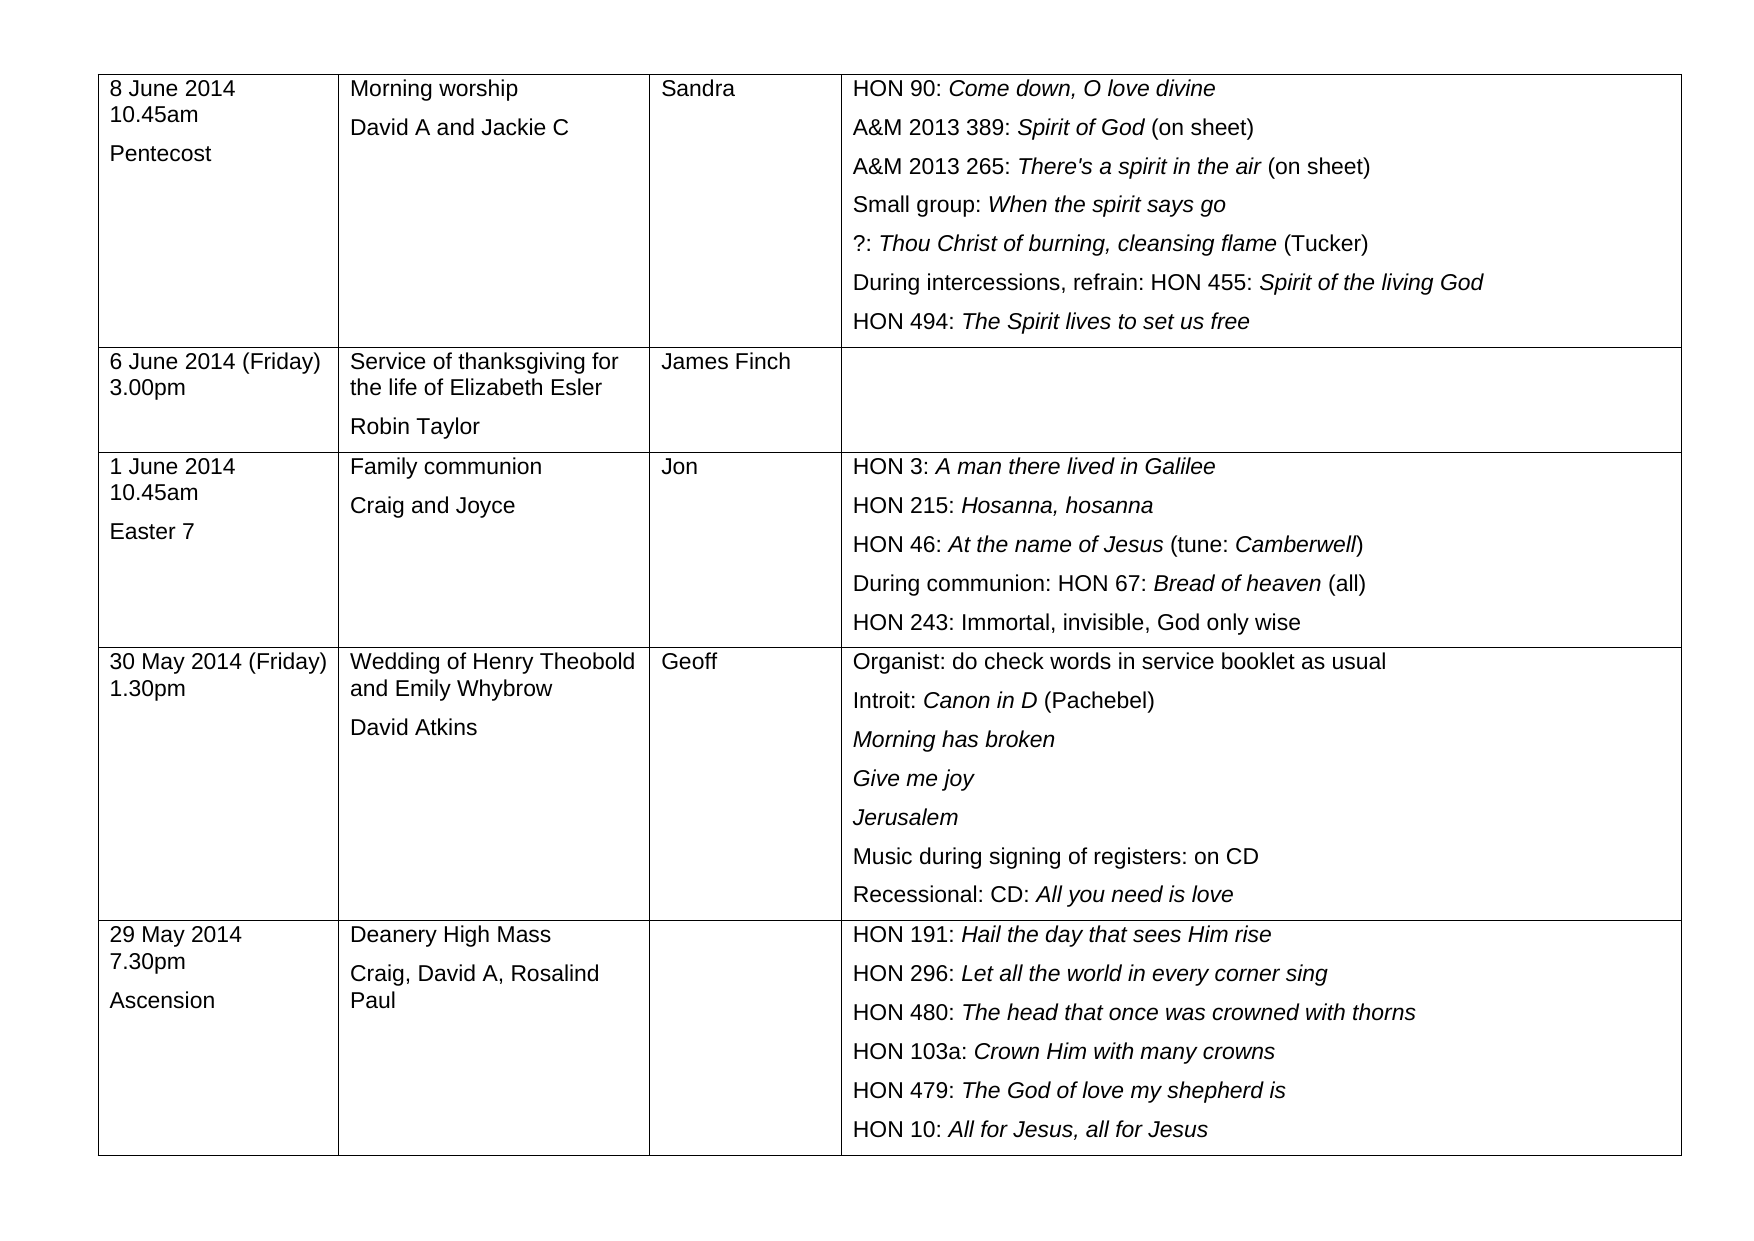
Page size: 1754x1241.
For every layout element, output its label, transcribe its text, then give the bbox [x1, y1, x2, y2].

table_cell Geoff [650, 648, 841, 920]
table_cell 8 June 2014 10.45am Pentecost [99, 75, 338, 347]
table_cell Jon [650, 453, 841, 647]
table_cell HON 90: Come down, O love divine A&M 2013 389: Spirit of God (on sheet) A&M 2013 265: There's a spirit in the air (on sheet) Small group: When the spirit says go ?: Thou Christ of burning, cleansing flame (Tucker) During intercessions, refrain: HON 455: Spirit of the living God HON 494: The Spirit lives to set us free [842, 75, 1681, 347]
table_cell Deanery High Mass Craig, David A, Rosalind Paul [339, 921, 649, 1154]
table_cell 6 June 2014 (Friday) 3.00pm [99, 348, 338, 452]
table_cell HON 191: Hail the day that sees Him rise HON 296: Let all the world in every corner sing HON 480: The head that once was crowned with thorns HON 103a: Crown Him with many crowns HON 479: The God of love my shepherd is HON 10: All for Jesus, all for Jesus [842, 921, 1681, 1154]
table_cell Sandra [650, 75, 841, 347]
table_cell Wedding of Henry Theobold and Emily Whybrow David Atkins [339, 648, 649, 920]
table_cell Morning worship David A and Jackie C [339, 75, 649, 347]
table_cell [650, 921, 841, 1154]
table_cell HON 3: A man there lived in Galilee HON 215: Hosanna, hosanna HON 46: At the name of Jesus (tune: Camberwell) During communion: HON 67: Bread of heaven (all) HON 243: Immortal, invisible, God only wise [842, 453, 1681, 647]
table_cell 30 May 2014 (Friday) 1.30pm [99, 648, 338, 920]
table_cell Family communion Craig and Joyce [339, 453, 649, 647]
table_cell 29 May 2014 7.30pm Ascension [99, 921, 338, 1154]
table_cell Service of thanksgiving for the life of Elizabeth Esler Robin Taylor [339, 348, 649, 452]
table_cell James Finch [650, 348, 841, 452]
table_cell 1 June 2014 10.45am Easter 7 [99, 453, 338, 647]
table_cell [842, 348, 1681, 452]
table_cell Organist: do check words in service booklet as usual Introit: Canon in D (Pachebel) Morning has broken Give me joy Jerusalem Music during signing of registers: on CD Recessional: CD: All you need is love [842, 648, 1681, 920]
